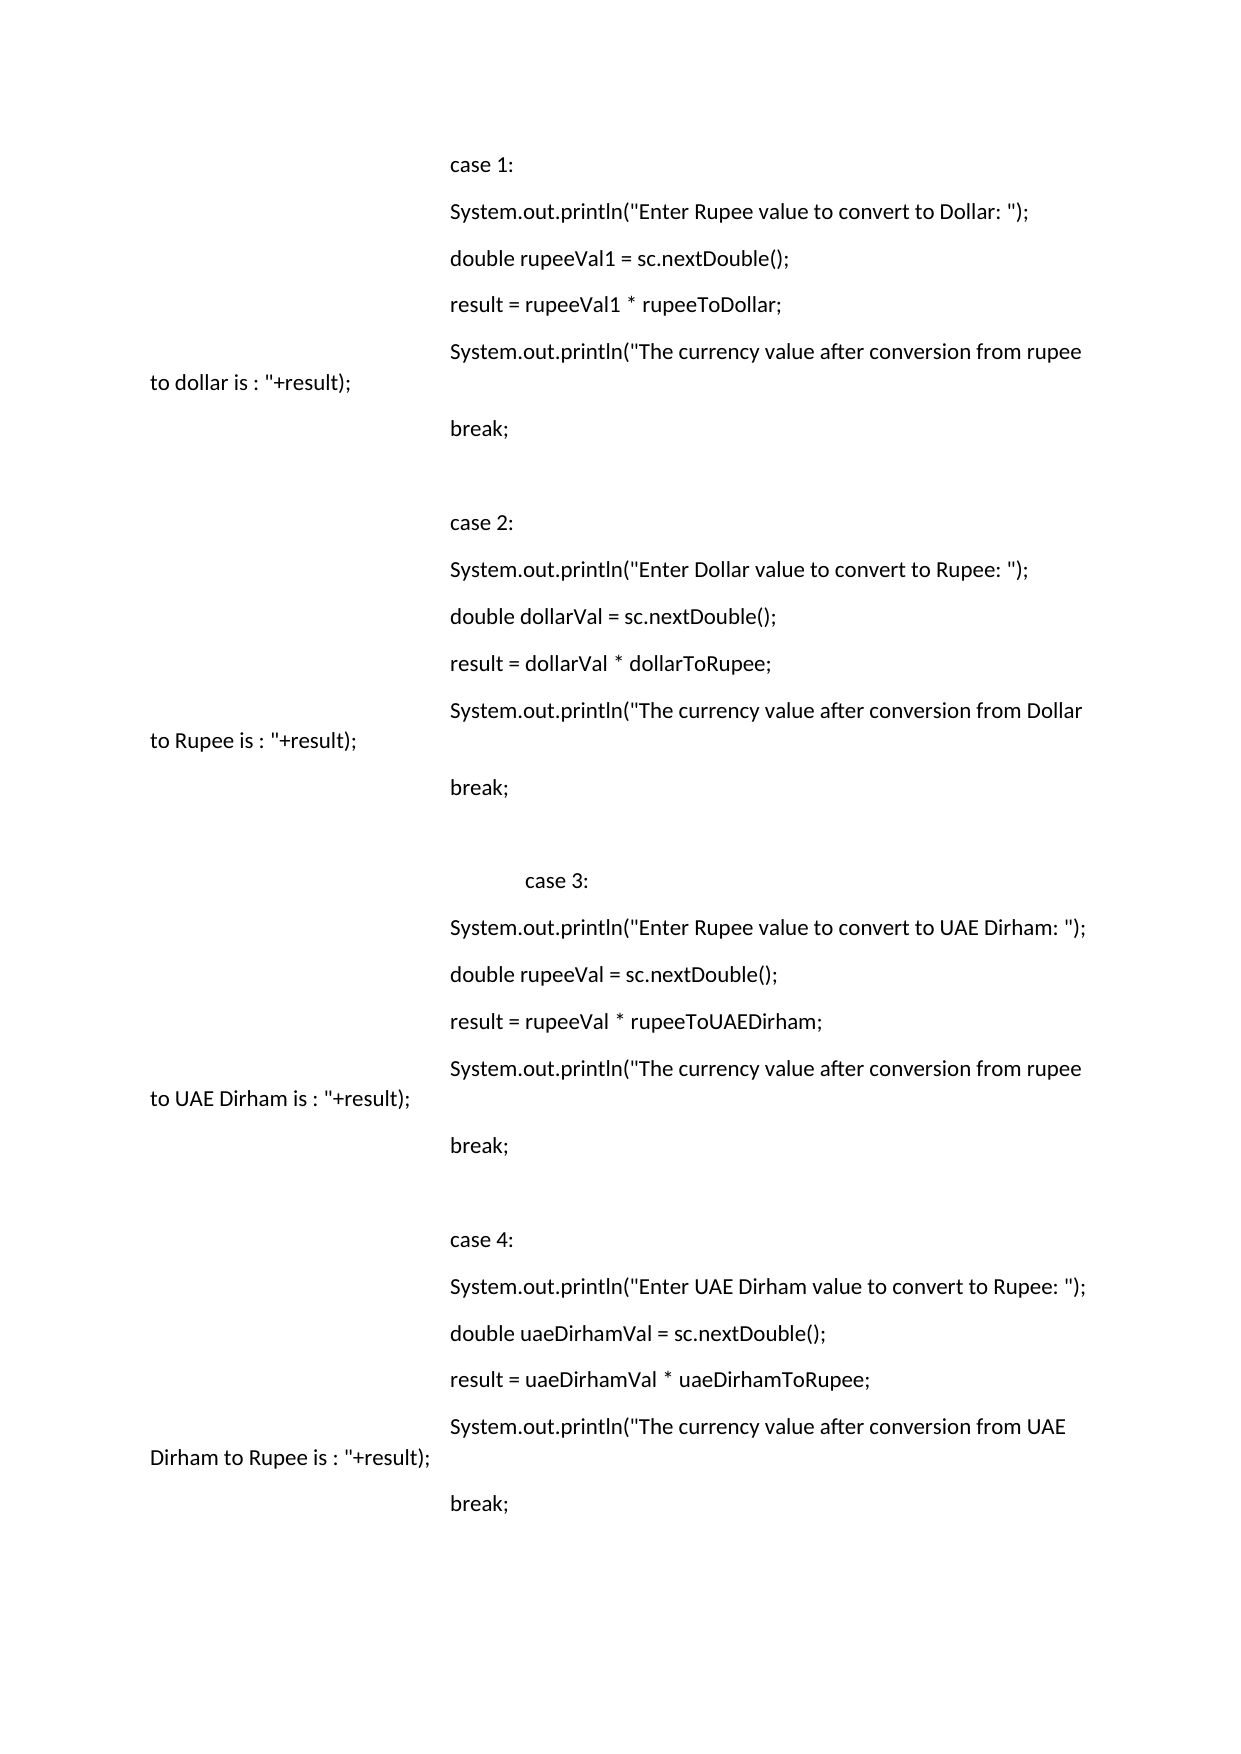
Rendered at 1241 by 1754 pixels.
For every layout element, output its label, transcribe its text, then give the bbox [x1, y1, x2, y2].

text System.out.println("Enter UAE Dirham value to convert to Rupee: "); [150, 1272, 1090, 1300]
text case 2: [150, 508, 1090, 536]
text break; [150, 773, 1090, 801]
text double dollarVal = sc.nextDouble(); [150, 602, 1090, 630]
text result = dollarVal * dollarToRupee; [150, 649, 1090, 677]
text System.out.println("Enter Rupee value to convert to Dollar: "); [150, 197, 1090, 225]
text System.out.println("The currency value after conversion from UAE Dirham to Rupee is : "+result); [150, 1412, 1090, 1471]
text break; [150, 1489, 1090, 1518]
text double rupeeVal = sc.nextDouble(); [150, 960, 1090, 988]
text System.out.println("Enter Dollar value to convert to Rupee: "); [150, 555, 1090, 583]
text System.out.println("The currency value after conversion from Dollar to Rupee is : "+result); [150, 696, 1090, 754]
text result = uaeDirhamVal * uaeDirhamToRupee; [150, 1366, 1090, 1394]
text double uaeDirhamVal = sc.nextDouble(); [150, 1319, 1090, 1347]
text System.out.println("The currency value after conversion from rupee to UAE Dirham is : "+result); [150, 1054, 1090, 1112]
text result = rupeeVal1 * rupeeToDollar; [150, 291, 1090, 319]
text case 3: [150, 867, 1090, 895]
text break; [150, 414, 1090, 443]
text result = rupeeVal * rupeeToUAEDirham; [150, 1007, 1090, 1035]
text System.out.println("The currency value after conversion from rupee to dollar is : "+result); [150, 337, 1090, 396]
text System.out.println("Enter Rupee value to convert to UAE Dirham: "); [150, 913, 1090, 942]
text break; [150, 1131, 1090, 1159]
text double rupeeVal1 = sc.nextDouble(); [150, 244, 1090, 272]
text case 4: [150, 1225, 1090, 1253]
text case 1: [150, 150, 1090, 178]
